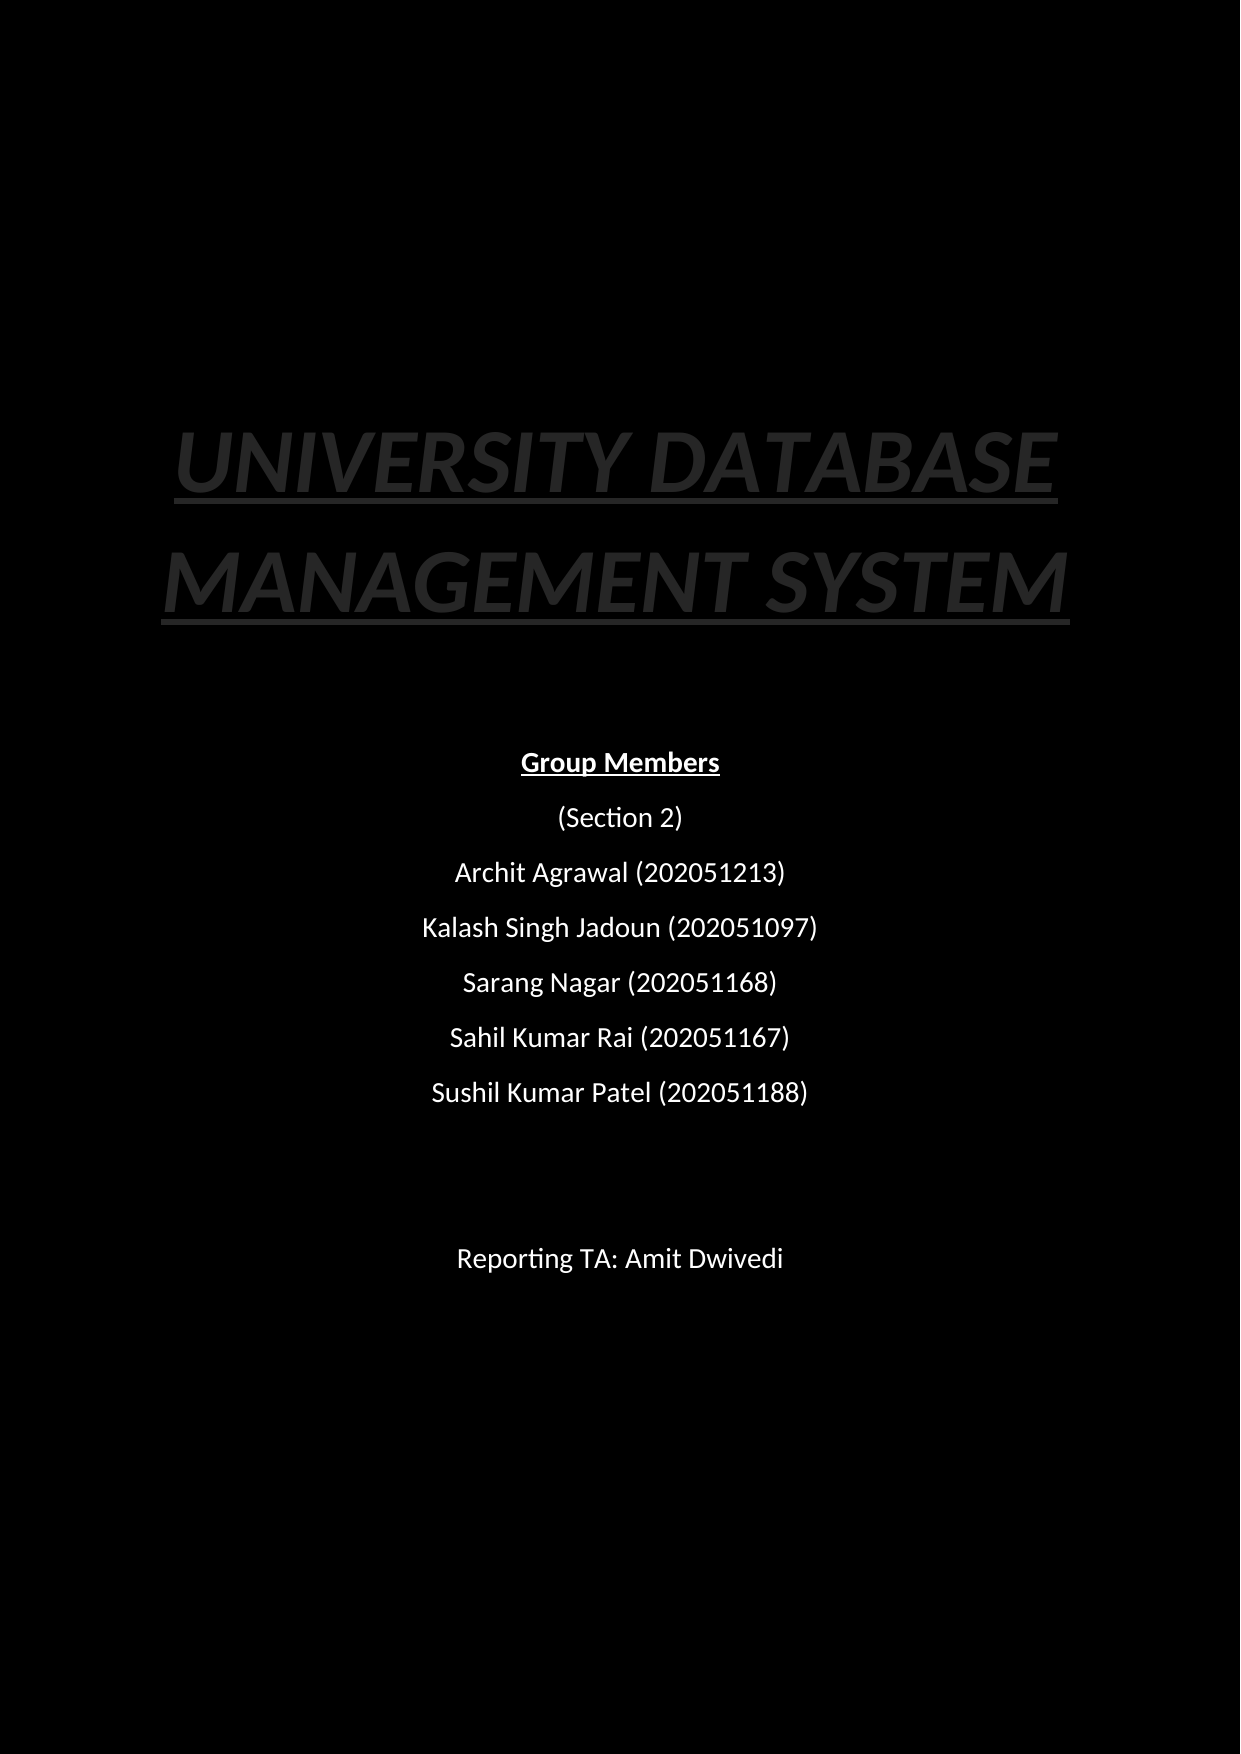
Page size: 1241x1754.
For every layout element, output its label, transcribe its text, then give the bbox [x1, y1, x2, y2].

text Kalash Singh Jadoun (202051097) [150, 909, 1090, 945]
text Sarang Nagar (202051168) [150, 964, 1090, 1000]
text Archit Agrawal (202051213) [150, 854, 1090, 889]
text (Section 2) [150, 799, 1090, 834]
text Reporting TA: Amit Dwivedi [150, 1240, 1090, 1275]
text Sushil Kumar Patel (202051188) [150, 1074, 1090, 1110]
text UNIVERSITY DATABASE MANAGEMENT SYSTEM [150, 403, 1090, 636]
text Group Members [150, 744, 1090, 779]
text Sahil Kumar Rai (202051167) [150, 1019, 1090, 1055]
